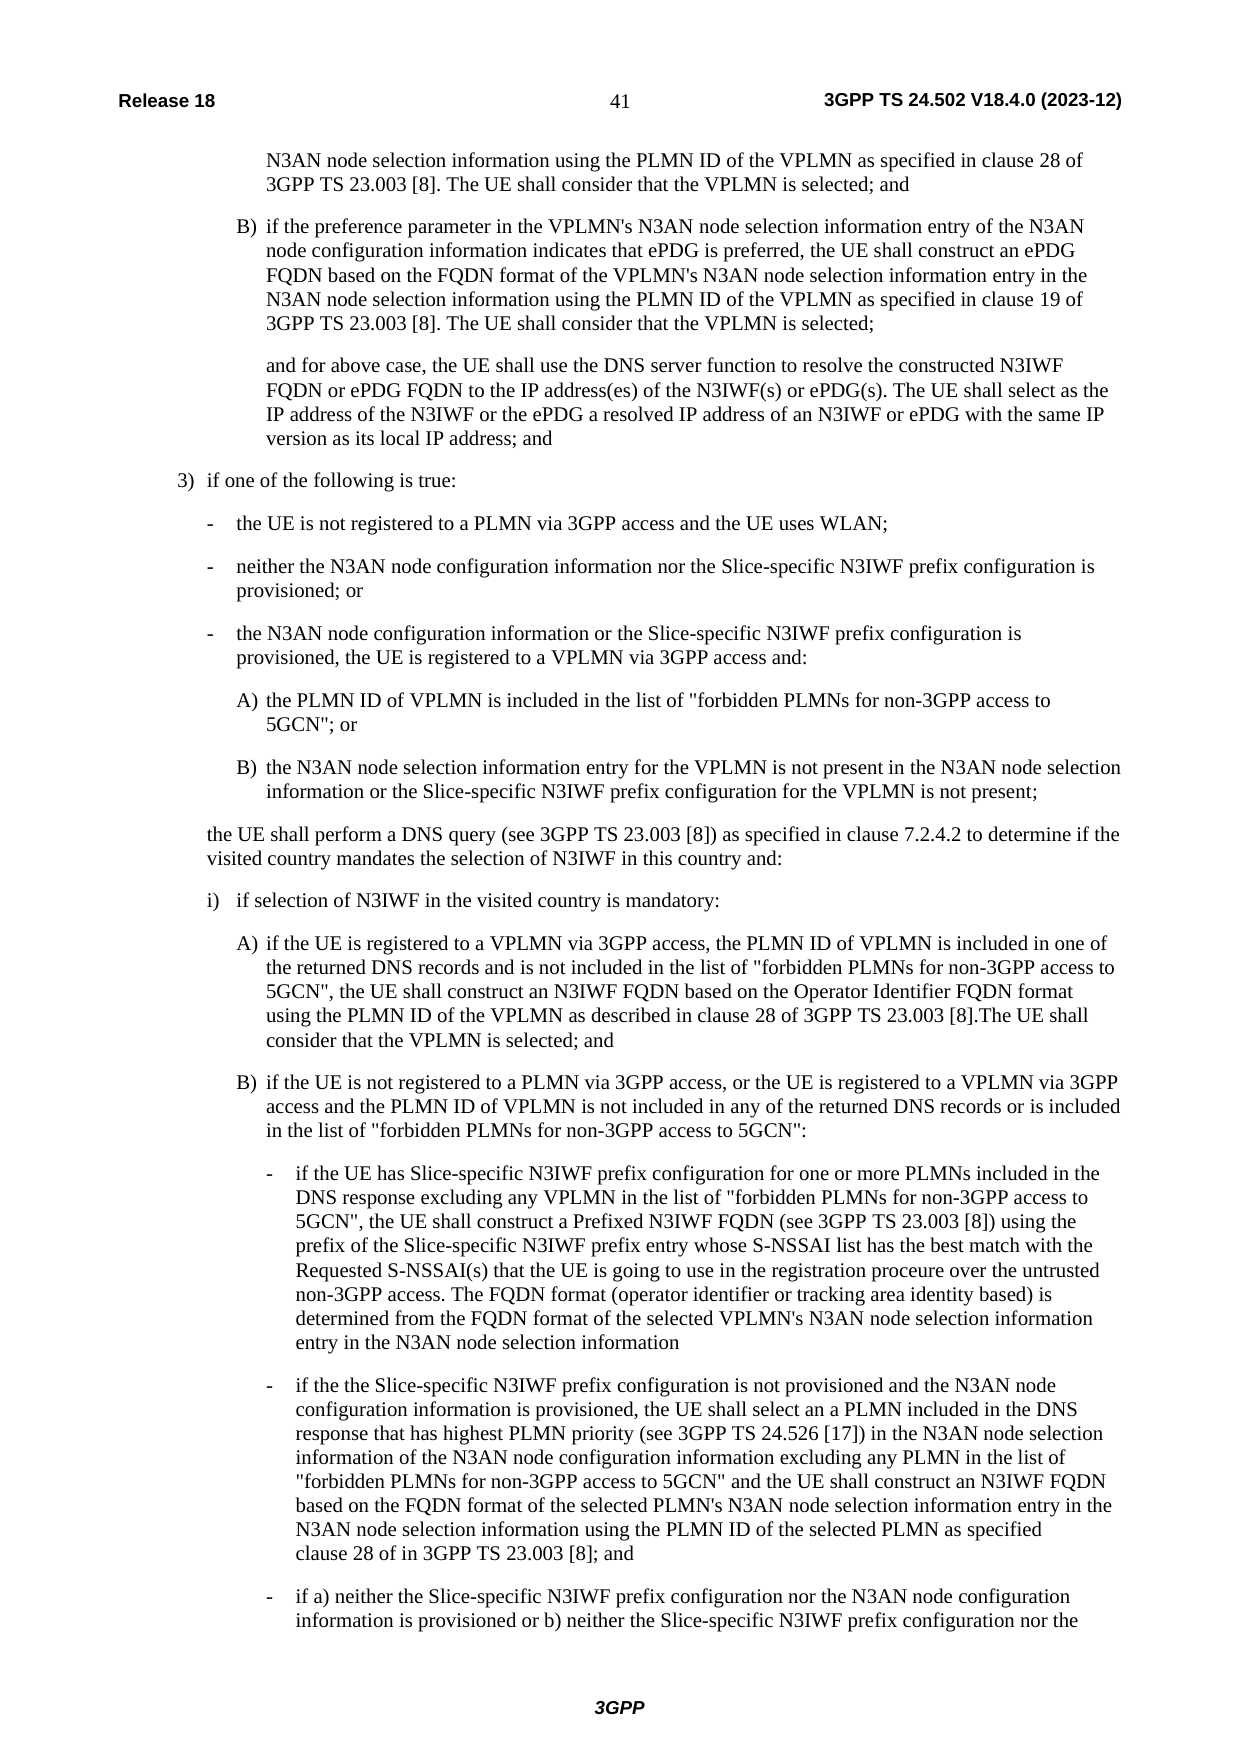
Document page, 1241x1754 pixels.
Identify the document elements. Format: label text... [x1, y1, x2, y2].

text B) the N3AN node selection information entry for the VPLMN is not present in the N3AN node selection information or the Slice-specific N3IWF prefix configuration for the VPLMN is not present; [236, 755, 1122, 803]
text - the UE is not registered to a PLMN via 3GPP access and the UE uses WLAN; [207, 511, 1122, 535]
text i) if selection of N3IWF in the visited country is mandatory: [207, 888, 1122, 912]
text B) if the preference parameter in the VPLMN's N3AN node selection information entry of the N3AN node configuration information indicates that ePDG is preferred, the UE shall construct an ePDG FQDN based on the FQDN format of the VPLMN's N3AN node selection information entry in the N3AN node selection information using the PLMN ID of the VPLMN as specified in clause 19 of 3GPP TS 23.003 [8]. The UE shall consider that the VPLMN is selected; [236, 214, 1122, 335]
text A) if the UE is registered to a VPLMN via 3GPP access, the PLMN ID of VPLMN is included in one of the returned DNS records and is not included in the list of "forbidden PLMNs for non-3GPP access to 5GCN", the UE shall construct an N3IWF FQDN based on the Operator Identifier FQDN format using the PLMN ID of the VPLMN as described in clause 28 of 3GPP TS 23.003 [8].The UE shall consider that the VPLMN is selected; and [236, 931, 1122, 1052]
text and for above case, the UE shall use the DNS server function to resolve the constructed N3IWF FQDN or ePDG FQDN to the IP address(es) of the N3IWF(s) or ePDG(s). The UE shall select as the IP address of the N3IWF or the ePDG a resolved IP address of an N3IWF or ePDG with the same IP version as its local IP address; and [236, 353, 1122, 450]
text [236, 147, 1122, 196]
text - neither the N3AN node configuration information nor the Slice-specific N3IWF prefix configuration is provisioned; or [207, 554, 1122, 602]
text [266, 1584, 1122, 1632]
text 3) if one of the following is true: [177, 468, 1122, 492]
text the UE shall perform a DNS query (see 3GPP TS 23.003 [8]) as specified in clause 7.2.4.2 to determine if the visited country mandates the selection of N3IWF in this country and: [177, 822, 1122, 870]
text - if the the Slice-specific N3IWF prefix configuration is not provisioned and the N3AN node configuration information is provisioned, the UE shall select an a PLMN included in the DNS response that has highest PLMN priority (see 3GPP TS 24.526 [17]) in the N3AN node selection information of the N3AN node configuration information excluding any PLMN in the list of "forbidden PLMNs for non-3GPP access to 5GCN" and the UE shall construct an N3IWF FQDN based on the FQDN format of the selected PLMN's N3AN node selection information entry in the N3AN node selection information using the PLMN ID of the selected PLMN as specified clause 28 of in 3GPP TS 23.003 [8]; and [266, 1372, 1122, 1565]
text - the N3AN node configuration information or the Slice-specific N3IWF prefix configuration is provisioned, the UE is registered to a VPLMN via 3GPP access and: [207, 621, 1122, 669]
text - if the UE has Slice-specific N3IWF prefix configuration for one or more PLMNs included in the DNS response excluding any VPLMN in the list of "forbidden PLMNs for non-3GPP access to 5GCN", the UE shall construct a Prefixed N3IWF FQDN (see 3GPP TS 23.003 [8]) using the prefix of the Slice-specific N3IWF prefix entry whose S-NSSAI list has the best match with the Requested S-NSSAI(s) that the UE is going to use in the registration proceure over the untrusted non-3GPP access. The FQDN format (operator identifier or tracking area identity based) is determined from the FQDN format of the selected VPLMN's N3AN node selection information entry in the N3AN node selection information [266, 1161, 1122, 1354]
text A) the PLMN ID of VPLMN is included in the list of "forbidden PLMNs for non-3GPP access to 5GCN"; or [236, 688, 1122, 736]
text B) if the UE is not registered to a PLMN via 3GPP access, or the UE is registered to a VPLMN via 3GPP access and the PLMN ID of VPLMN is not included in any of the returned DNS records or is included in the list of "forbidden PLMNs for non-3GPP access to 5GCN": [236, 1070, 1122, 1142]
